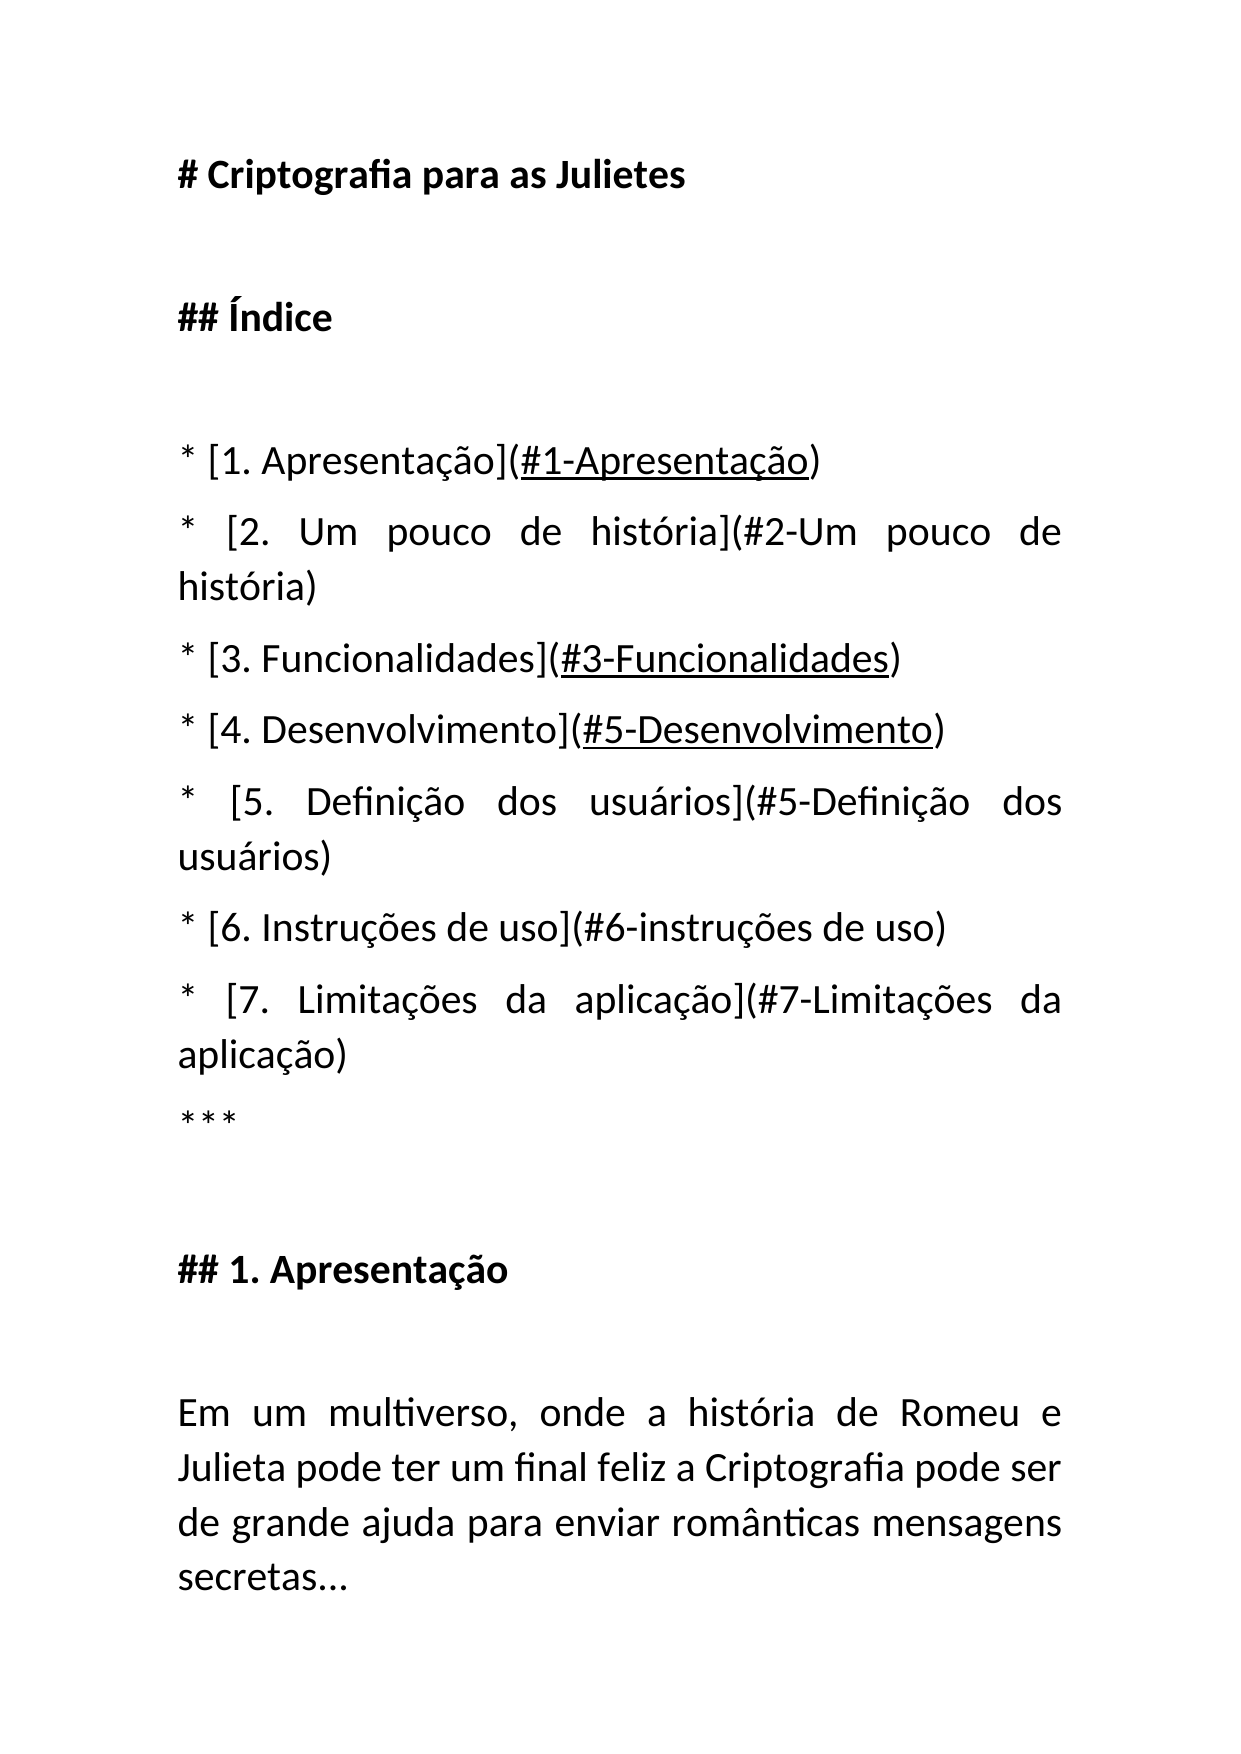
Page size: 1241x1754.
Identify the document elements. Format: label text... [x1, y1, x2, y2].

text * [6. Instruções de uso](#6-instruções de uso) [177, 901, 1063, 952]
text * [3. Funcionalidades](#3-Funcionalidades) [177, 632, 1063, 683]
text * [7. Limitações da aplicação](#7-Limitações da aplicação) [177, 973, 1063, 1079]
text ## Índice [177, 291, 1063, 342]
text ## 1. Apresentação [177, 1243, 1063, 1293]
text Em um multiverso, onde a história de Romeu e Julieta pode ter um final feliz a Criptografia pode ser de grande ajuda para enviar românticas mensagens secretas... [177, 1386, 1063, 1601]
text * [1. Apresentação](#1-Apresentação) [177, 434, 1063, 485]
text * [5. Definição dos usuários](#5-Definição dos usuários) [177, 775, 1063, 881]
text *** [177, 1099, 1063, 1150]
text * [2. Um pouco de história](#2-Um pouco de história) [177, 505, 1063, 611]
text * [4. Desenvolvimento](#5-Desenvolvimento) [177, 703, 1063, 754]
text # Criptografia para as Julietes [177, 148, 1063, 198]
